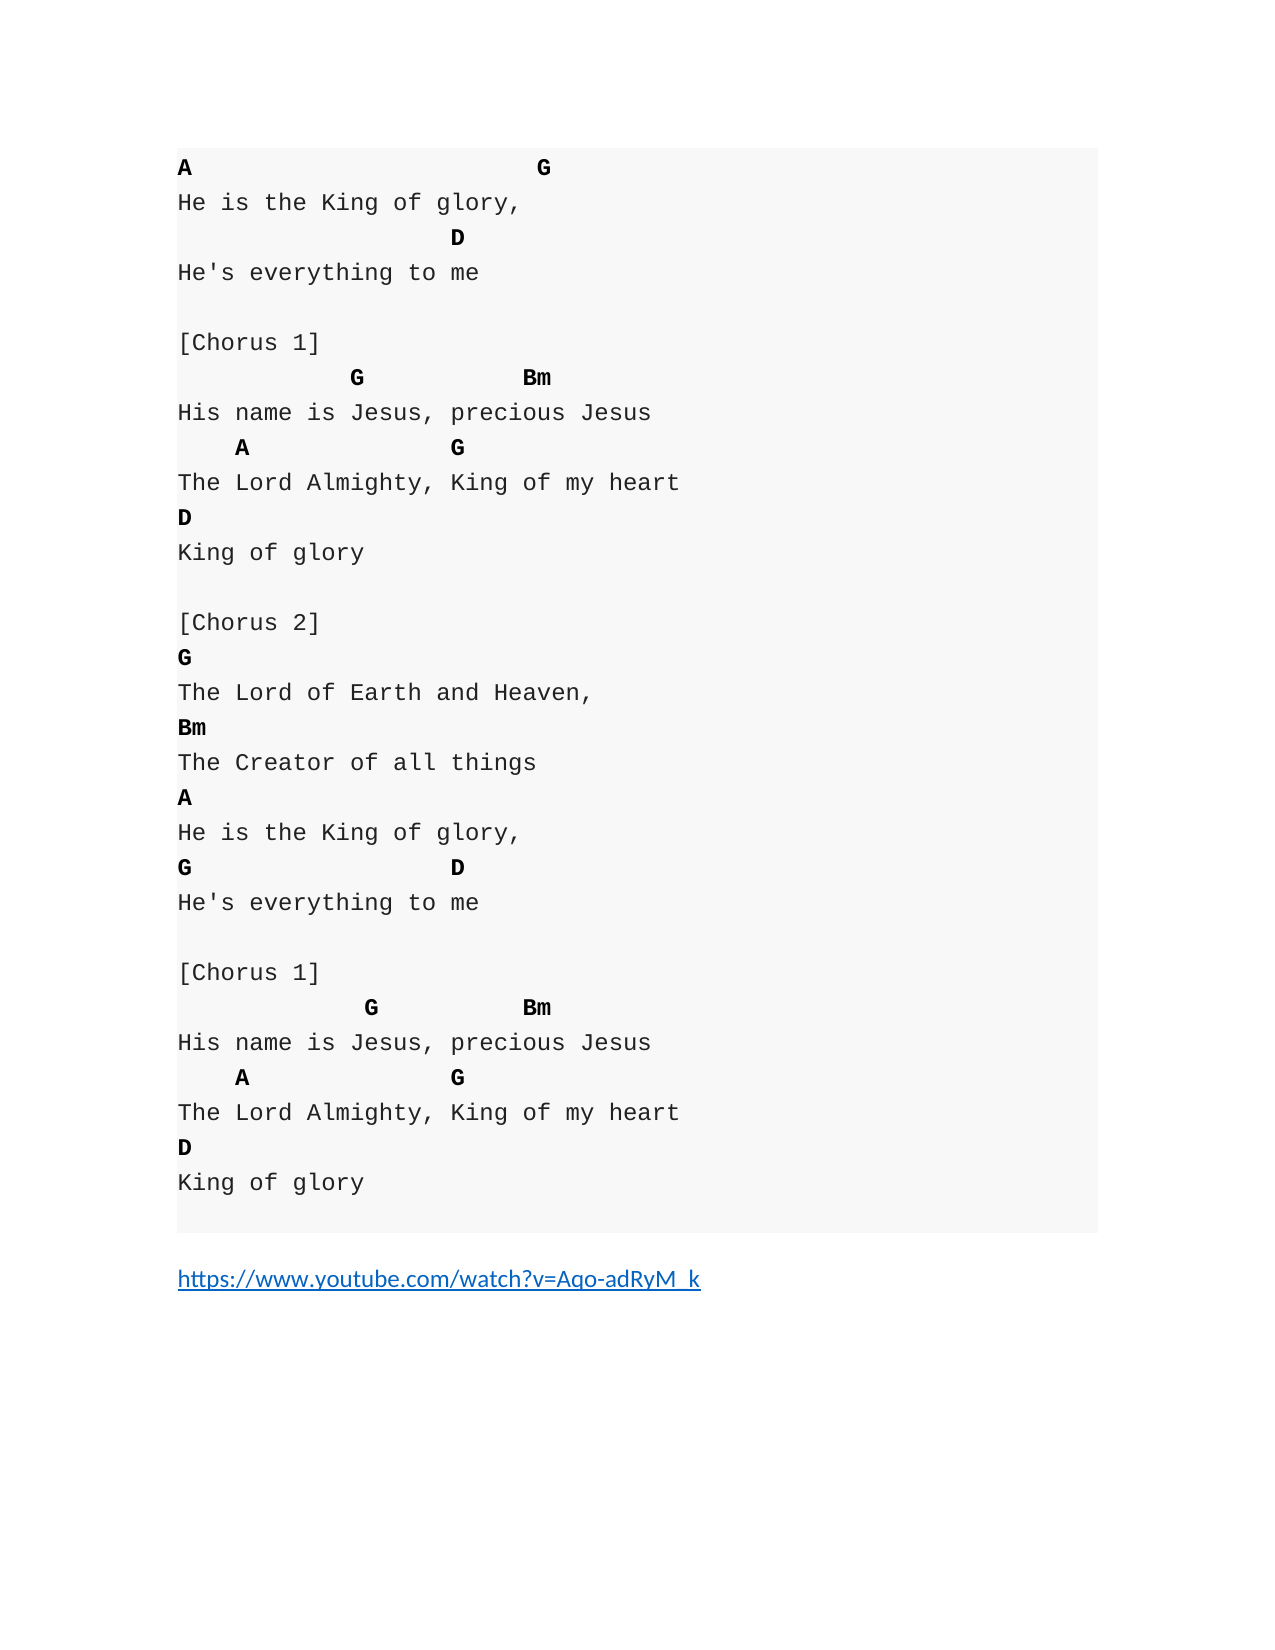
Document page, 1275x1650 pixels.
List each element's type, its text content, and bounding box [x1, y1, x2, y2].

text A G [177, 428, 1098, 463]
text D [177, 498, 1098, 533]
text The Creator of all things [177, 743, 1098, 778]
text A [177, 778, 1098, 813]
text G [177, 638, 1098, 673]
text He is the King of glory, [177, 183, 1098, 218]
text [Chorus 2] [177, 603, 1098, 638]
text The Lord Almighty, King of my heart [177, 1093, 1098, 1128]
text King of glory [177, 533, 1098, 568]
text G Bm [177, 988, 1098, 1023]
text The Lord Almighty, King of my heart [177, 463, 1098, 498]
text G D [177, 848, 1098, 883]
text A G [177, 148, 1098, 183]
text King of glory [177, 1163, 1098, 1198]
text D [177, 218, 1098, 253]
text https://www.youtube.com/watch?v=Aqo-adRyM_k [177, 1263, 1098, 1294]
text He is the King of glory, [177, 813, 1098, 848]
text D [177, 1128, 1098, 1163]
text [Chorus 1] [177, 323, 1098, 358]
text His name is Jesus, precious Jesus [177, 1023, 1098, 1058]
text A G [177, 1058, 1098, 1093]
text The Lord of Earth and Heaven, [177, 673, 1098, 708]
text G Bm [177, 358, 1098, 393]
text Bm [177, 708, 1098, 743]
text He's everything to me [177, 253, 1098, 288]
text He's everything to me [177, 883, 1098, 918]
text [Chorus 1] [177, 953, 1098, 988]
text His name is Jesus, precious Jesus [177, 393, 1098, 428]
